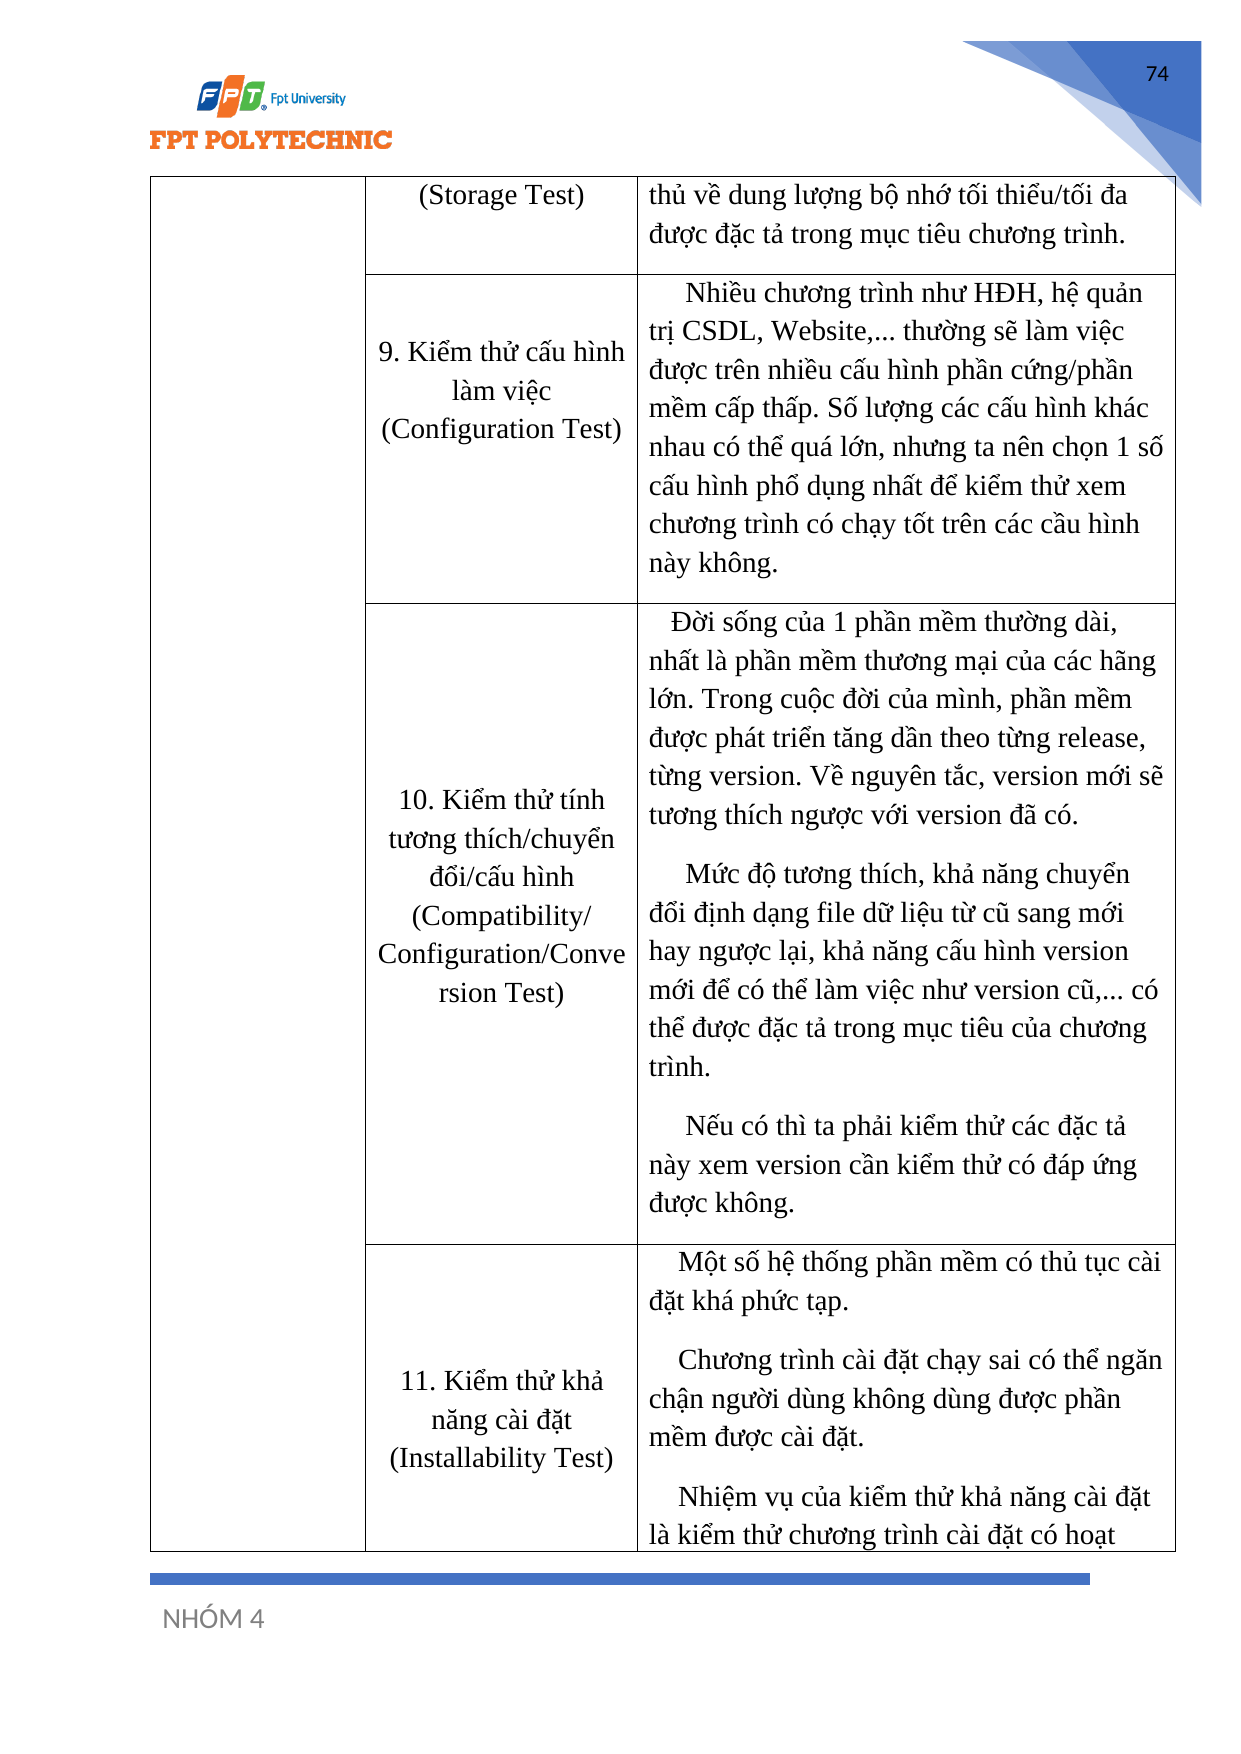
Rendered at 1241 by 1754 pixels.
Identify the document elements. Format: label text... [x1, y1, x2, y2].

table_cell Đời sống của 1 phần mềm thường dài, nhất là phần mềm thương mại của các hãng lớn. Trong cuộc đời của mình, phần mềm được phát triển tăng dần theo từng release, từng version. Về nguyên tắc, version mới sẽ tương thích ngược với version đã có. Mức độ tương thích, khả năng chuyển đổi định dạng file dữ liệu từ cũ sang mới hay ngược lại, khả năng cấu hình version mới để có thể làm việc như version cũ,... có thể được đặc tả trong mục tiêu của chương trình. Nếu có thì ta phải kiểm thử các đặc tả này xem version cần kiểm thử có đáp ứng được không. [638, 604, 1175, 1243]
table_cell Nhiều chương trình như HĐH, hệ quản trị CSDL, Website,... thường sẽ làm việc được trên nhiều cấu hình phần cứng/phần mềm cấp thấp. Số lượng các cấu hình khác nhau có thể quá lớn, nhưng ta nên chọn 1 số cấu hình phổ dụng nhất để kiểm thử xem chương trình có chạy tốt trên các cầu hình này không. [638, 275, 1175, 603]
picture [962, 41, 1202, 207]
table_cell 11. Kiểm thử khả năng cài đặt (Installability Test) [366, 1245, 637, 1551]
picture [150, 75, 392, 149]
table_cell 10. Kiểm thử tính tương thích/chuyển đổi/cấu hình (Compatibility/ Configuration/Conversion Test) [366, 604, 637, 1243]
table_cell 9. Kiểm thử cấu hình làm việc (Configuration Test) [366, 275, 637, 603]
table_cell 8. Kiểm thử độ sử dụng bộ nhớ (Storage Test) [366, 177, 637, 274]
